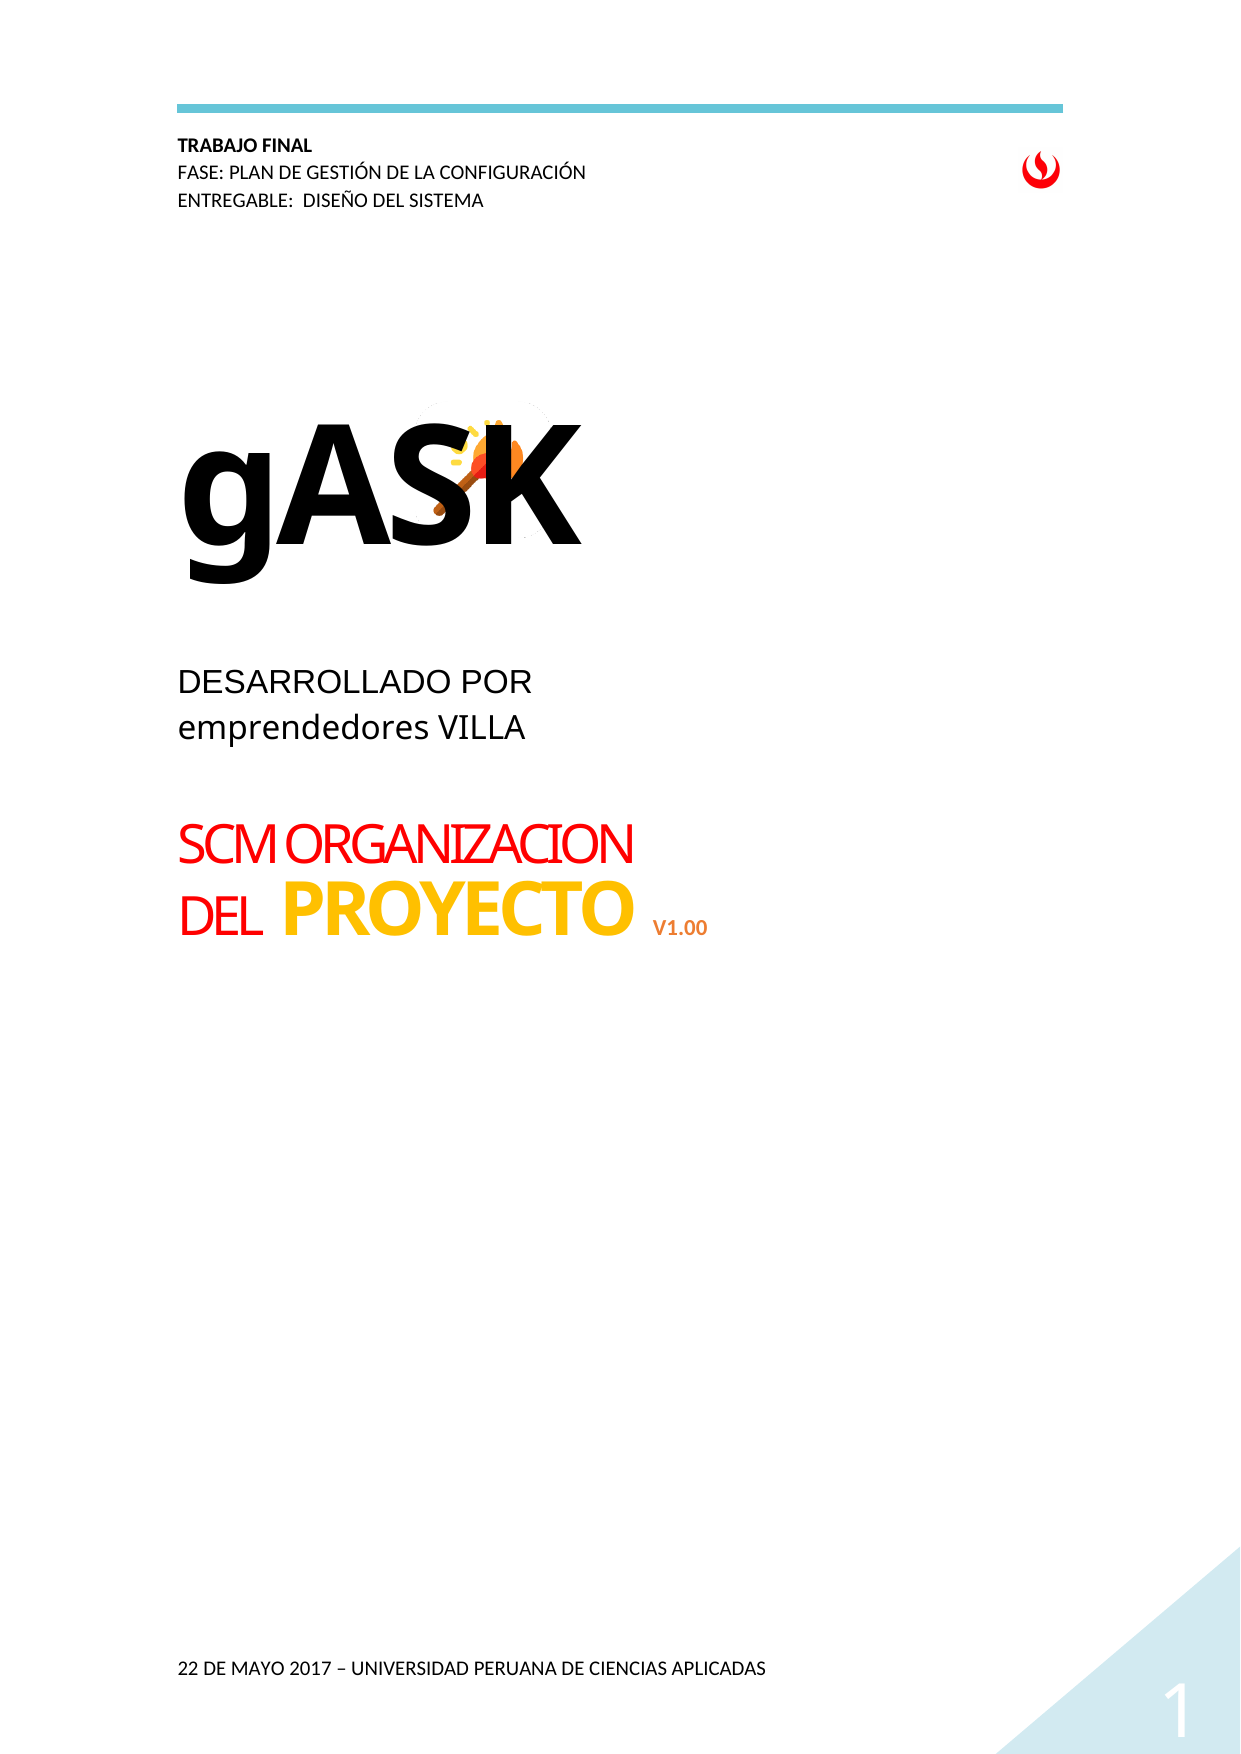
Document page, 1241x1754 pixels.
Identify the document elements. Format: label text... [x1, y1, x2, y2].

text SCM ORGANIZACION DEL PROYECTO V1.00 [177, 816, 1063, 979]
picture [1018, 147, 1063, 193]
text DESARROLLADO POR emprendedores VILLA [177, 620, 1063, 749]
text gASK [177, 399, 1063, 604]
